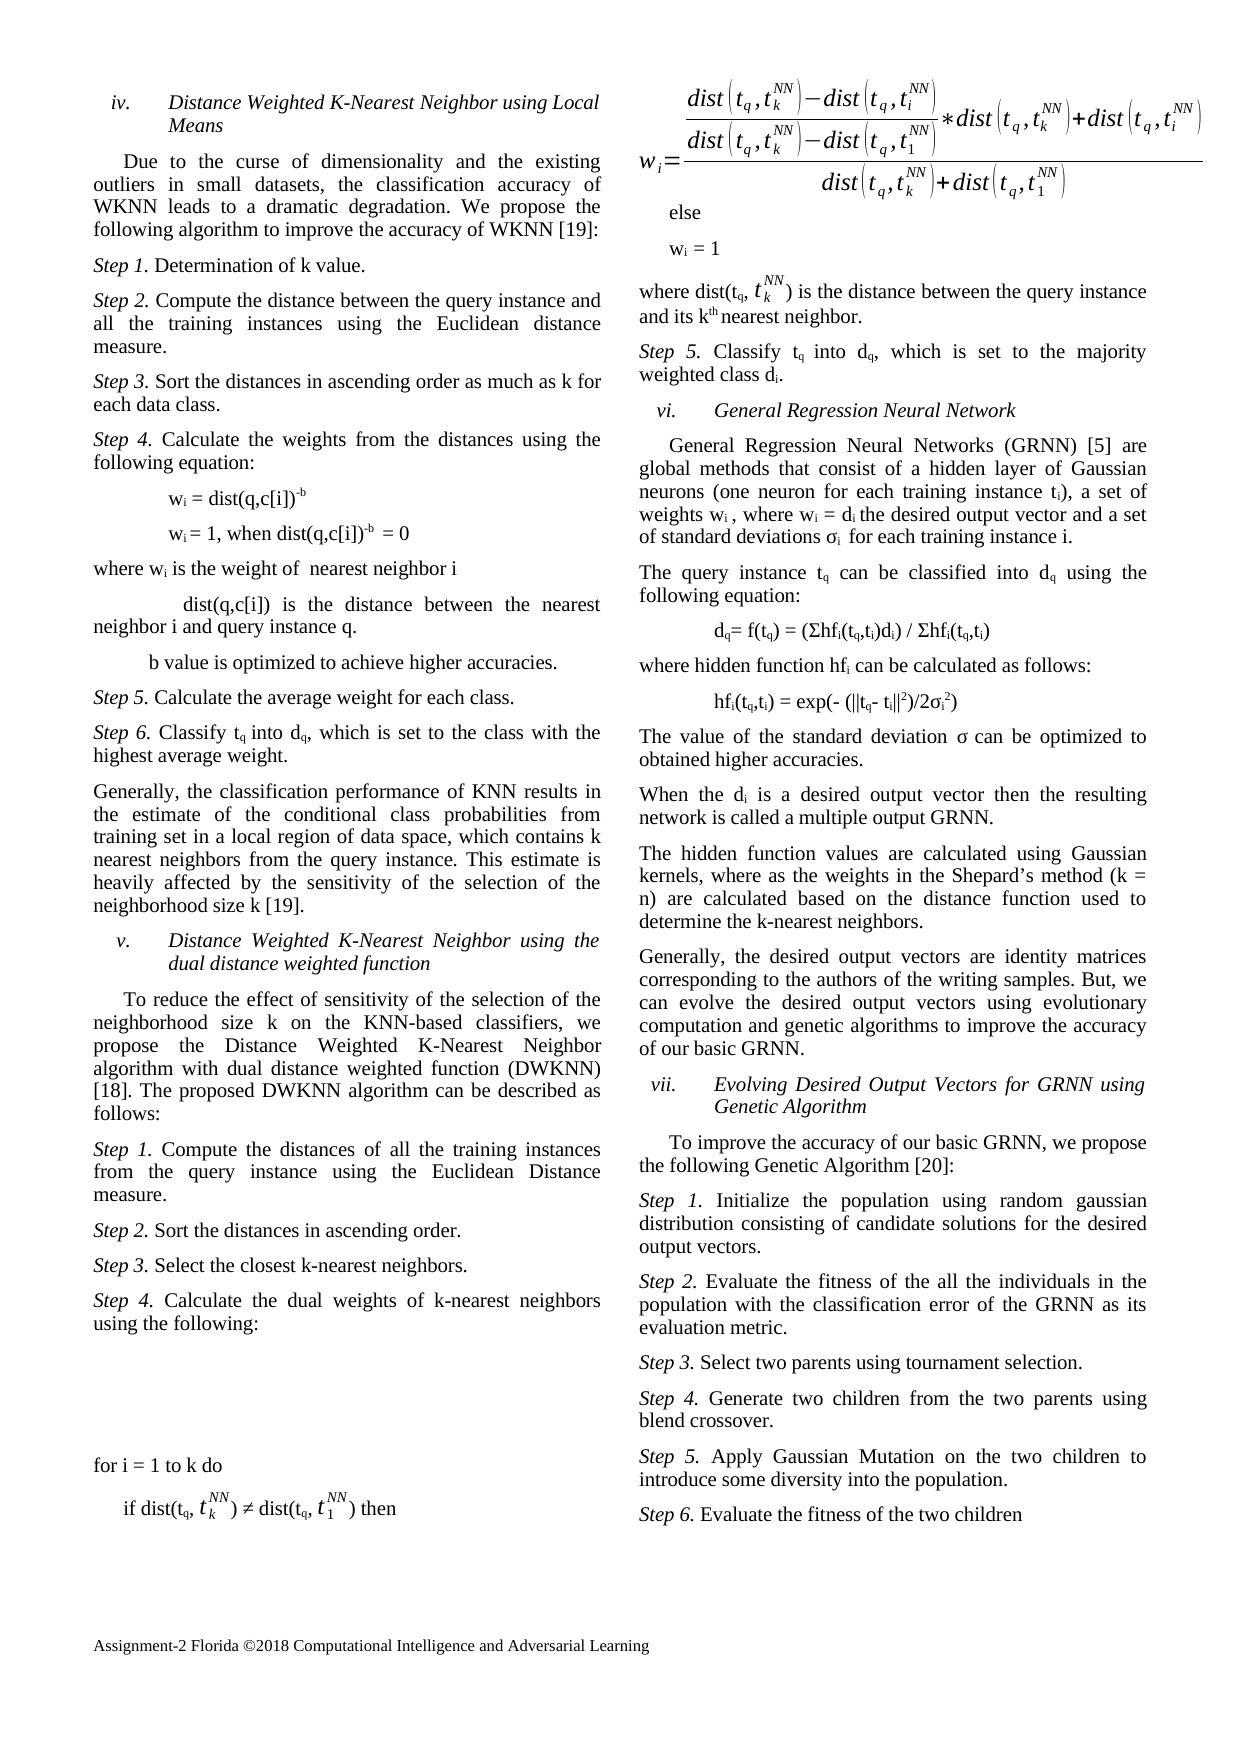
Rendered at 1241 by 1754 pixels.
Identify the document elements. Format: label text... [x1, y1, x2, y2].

text for i = 1 to k do [93, 1454, 601, 1477]
text where hidden function hfi can be calculated as follows: [639, 654, 1147, 677]
list General Regression Neural Network [676, 399, 1147, 422]
text The hidden function values are calculated using Gaussian kernels, where as the weights in the Shepard’s method (k = n) are calculated based on the distance function used to determine the k-nearest neighbors. [639, 842, 1147, 933]
text To reduce the effect of sensitivity of the selection of the neighborhood size k on the KNN-based classifiers, we propose the Distance Weighted K-Nearest Neighbor algorithm with dual distance weighted function (DWKNN) [18]. The proposed DWKNN algorithm can be described as follows: [93, 988, 601, 1125]
text Step 3. Select two parents using tournament selection. [639, 1351, 1147, 1374]
text Step 1. Determination of k value. [93, 254, 601, 277]
text b value is optimized to achieve higher accuracies. [93, 651, 601, 674]
text Step 2. Sort the distances in ascending order. [93, 1219, 601, 1242]
text wi = dist(q,c[i])-b [168, 487, 601, 509]
text Step 1. Initialize the population using random gaussian distribution consisting of candidate solutions for the desired output vectors. [639, 1189, 1147, 1258]
text Step 5. Apply Gaussian Mutation on the two children to introduce some diversity into the population. [639, 1445, 1147, 1491]
text wi = 1, when dist(q,c[i])-b = 0 [168, 522, 601, 545]
text where wi is the weight of nearest neighbor i [93, 557, 601, 580]
text Step 4. Calculate the dual weights of k-nearest neighbors using the following: [93, 1289, 601, 1335]
text To improve the accuracy of our basic GRNN, we propose the following Genetic Algorithm [20]: [639, 1131, 1147, 1177]
text Step 6. Evaluate the fitness of the two children [639, 1503, 1147, 1526]
text Step 1. Compute the distances of all the training instances from the query instance using the Euclidean Distance measure. [93, 1138, 601, 1206]
text Step 4. Calculate the weights from the distances using the following equation: [93, 428, 601, 474]
text Step 5. Calculate the average weight for each class. [93, 686, 601, 709]
text Step 2. Evaluate the fitness of the all the individuals in the population with the classification error of the GRNN as its evaluation metric. [639, 1270, 1147, 1339]
text Step 3. Select the closest k-nearest neighbors. [93, 1254, 601, 1277]
text Step 3. Sort the distances in ascending order as much as k for each data class. [93, 370, 601, 416]
text The value of the standard deviation σ can be optimized to obtained higher accuracies. [639, 725, 1147, 771]
text Due to the curse of dimensionality and the existing outliers in small datasets, the classification accuracy of WKNN leads to a dramatic degradation. We propose the following algorithm to improve the accuracy of WKNN [19]: [93, 150, 601, 241]
text The query instance tq can be classified into dq using the following equation: [639, 561, 1147, 607]
text Step 2. Compute the distance between the query instance and all the training instances using the Euclidean distance measure. [93, 289, 601, 358]
list Evolving Desired Output Vectors for GRNN using Genetic Algorithm [676, 1073, 1147, 1118]
text Step 5. Classify tq into dq, which is set to the majority weighted class di. [639, 341, 1147, 386]
text Step 6. Classify tq into dq, which is set to the class with the highest average weight. [93, 722, 601, 767]
text where dist(tq, ) is the distance between the query instance and its kth nearest neighbor. [639, 272, 1147, 328]
text Generally, the classification performance of KNN results in the estimate of the conditional class probabilities from training set in a local region of data space, which contains k nearest neighbors from the query instance. This estimate is heavily affected by the sensitivity of the selection of the neighborhood size k [19]. [93, 780, 601, 917]
text if dist(tq, ) ≠ dist(tq, ) then [93, 1489, 601, 1522]
list Distance Weighted K-Nearest Neighbor using Local Means [131, 92, 601, 137]
text Generally, the desired output vectors are identity matrices corresponding to the authors of the writing samples. But, we can evolve the desired output vectors using evolutionary computation and genetic algorithms to improve the accuracy of our basic GRNN. [639, 946, 1147, 1060]
text When the di is a desired output vector then the resulting network is called a multiple output GRNN. [639, 783, 1147, 829]
text dist(q,c[i]) is the distance between the nearest neighbor i and query instance q. [93, 593, 601, 638]
text wi = 1 [639, 237, 1147, 259]
text hfi(tq,ti) = exp(- (||tq- ti||2)/2σi2) [714, 690, 1147, 713]
text dq= f(tq) = (Σhfi(tq,ti)di) / Σhfi(tq,ti) [714, 619, 1147, 642]
list Distance Weighted K-Nearest Neighbor using the dual distance weighted function [131, 930, 601, 975]
text Step 4. Generate two children from the two parents using blend crossover. [639, 1387, 1147, 1432]
text else [639, 56, 1147, 224]
text General Regression Neural Networks (GRNN) [5] are global methods that consist of a hidden layer of Gaussian neurons (one neuron for each training instance ti), a set of weights wi , where wi = di the desired output vector and a set of standard deviations σi for each training instance i. [639, 434, 1147, 548]
